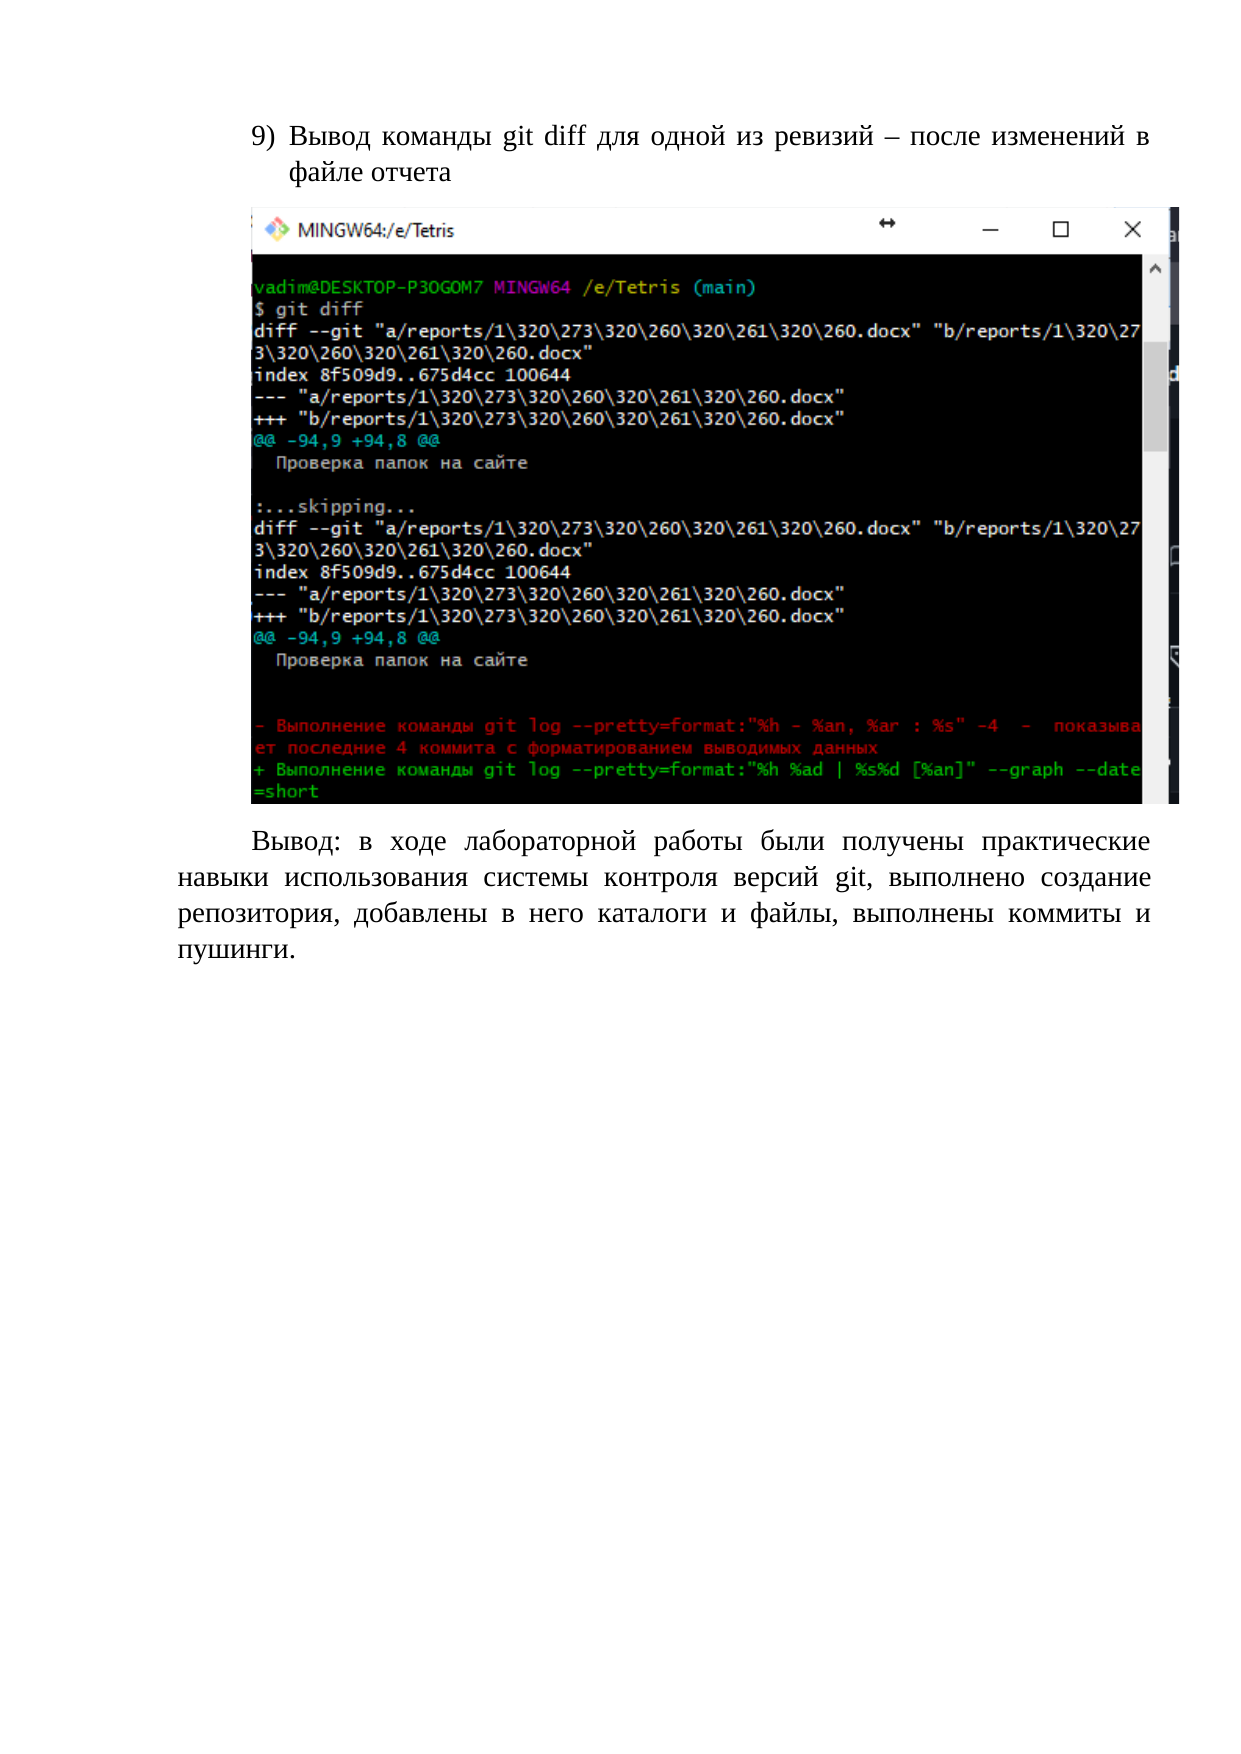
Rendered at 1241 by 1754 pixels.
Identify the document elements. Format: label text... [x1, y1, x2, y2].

picture [251, 207, 1180, 804]
text Вывод: в ходе лабораторной работы были получены практические навыки использования системы контроля версий git, выполнено создание репозитория, добавлены в него каталоги и файлы, выполнены коммиты и пушинги. [177, 823, 1152, 965]
list Вывод команды git diff для одной из ревизий – после изменений в файле отчета [251, 118, 1152, 188]
